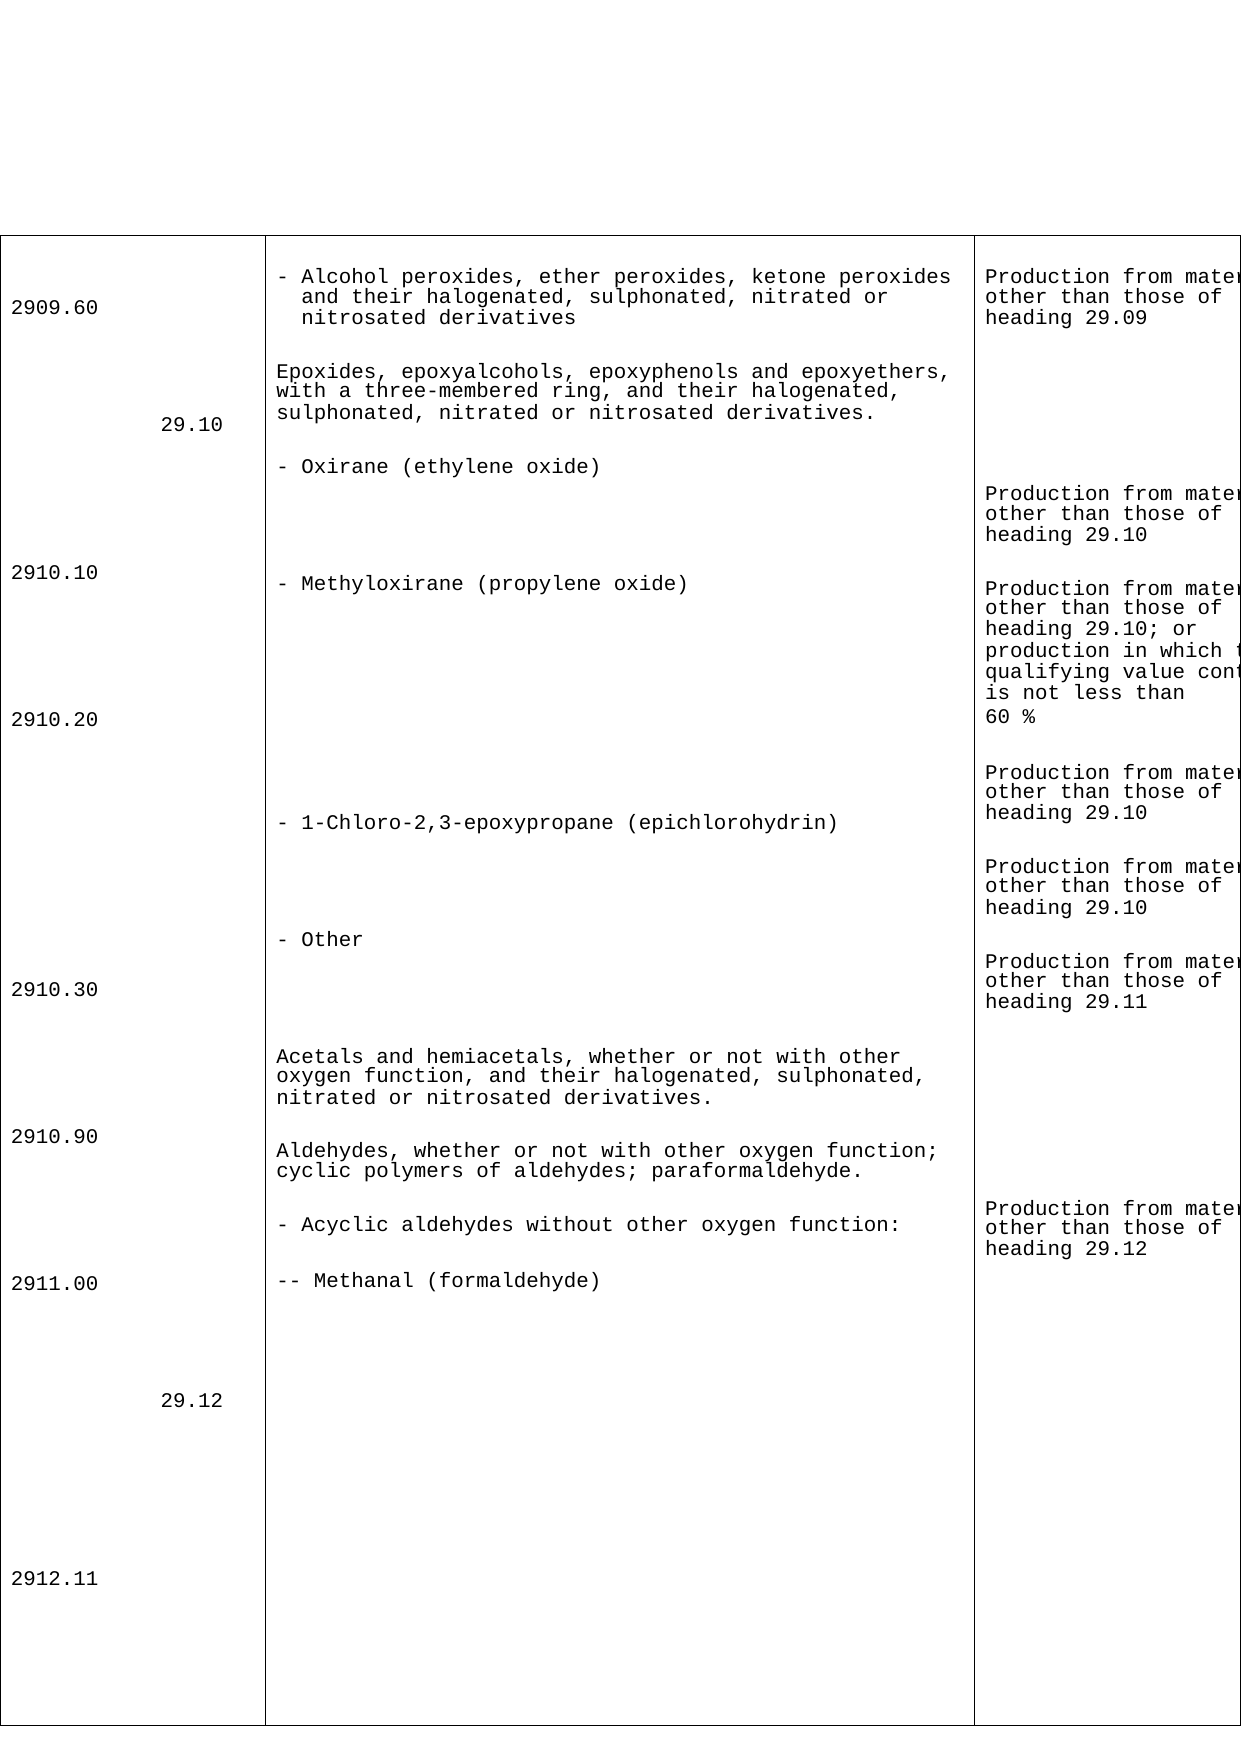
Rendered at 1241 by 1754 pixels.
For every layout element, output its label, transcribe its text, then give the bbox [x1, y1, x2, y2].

table_header Alcohol peroxides, ether peroxides, ketone peroxides and their halogenated, sulphonated, nitrated or nitrosated derivatives Epoxides, epoxyalcohols, epoxyphenols and epoxyethers, with a three-membered ring, and their halogenated, sulphonated, nitrated or nitrosated derivatives. Oxirane (ethylene oxide) Methyloxirane (propylene oxide) 1-Chloro-2,3-epoxypropane (epichlorohydrin) Other Acetals and hemiacetals, whether or not with other oxygen function, and their halogenated, sulphonated, nitrated or nitrosated derivatives. Aldehydes, whether or not with other oxygen function; cyclic polymers of aldehydes; paraformaldehyde. Acyclic aldehydes without other oxygen function: -- Methanal (formaldehyde) [266, 236, 974, 1725]
table_header 2909.60 29.10 2910.10 2910.20 2910.30 2910.90 2911.00 29.12 2912.11 [1, 236, 265, 1725]
table_header Production from materials other than those of heading 29.09 Production from materials other than those of heading 29.10 Production from materials other than those of heading 29.10; or production in which the qualifying value content is not less than 60 % Production from materials other than those of heading 29.10 Production from materials other than those of heading 29.10 Production from materials other than those of heading 29.11 Production from materials other than those of heading 29.12 [975, 236, 1240, 1725]
